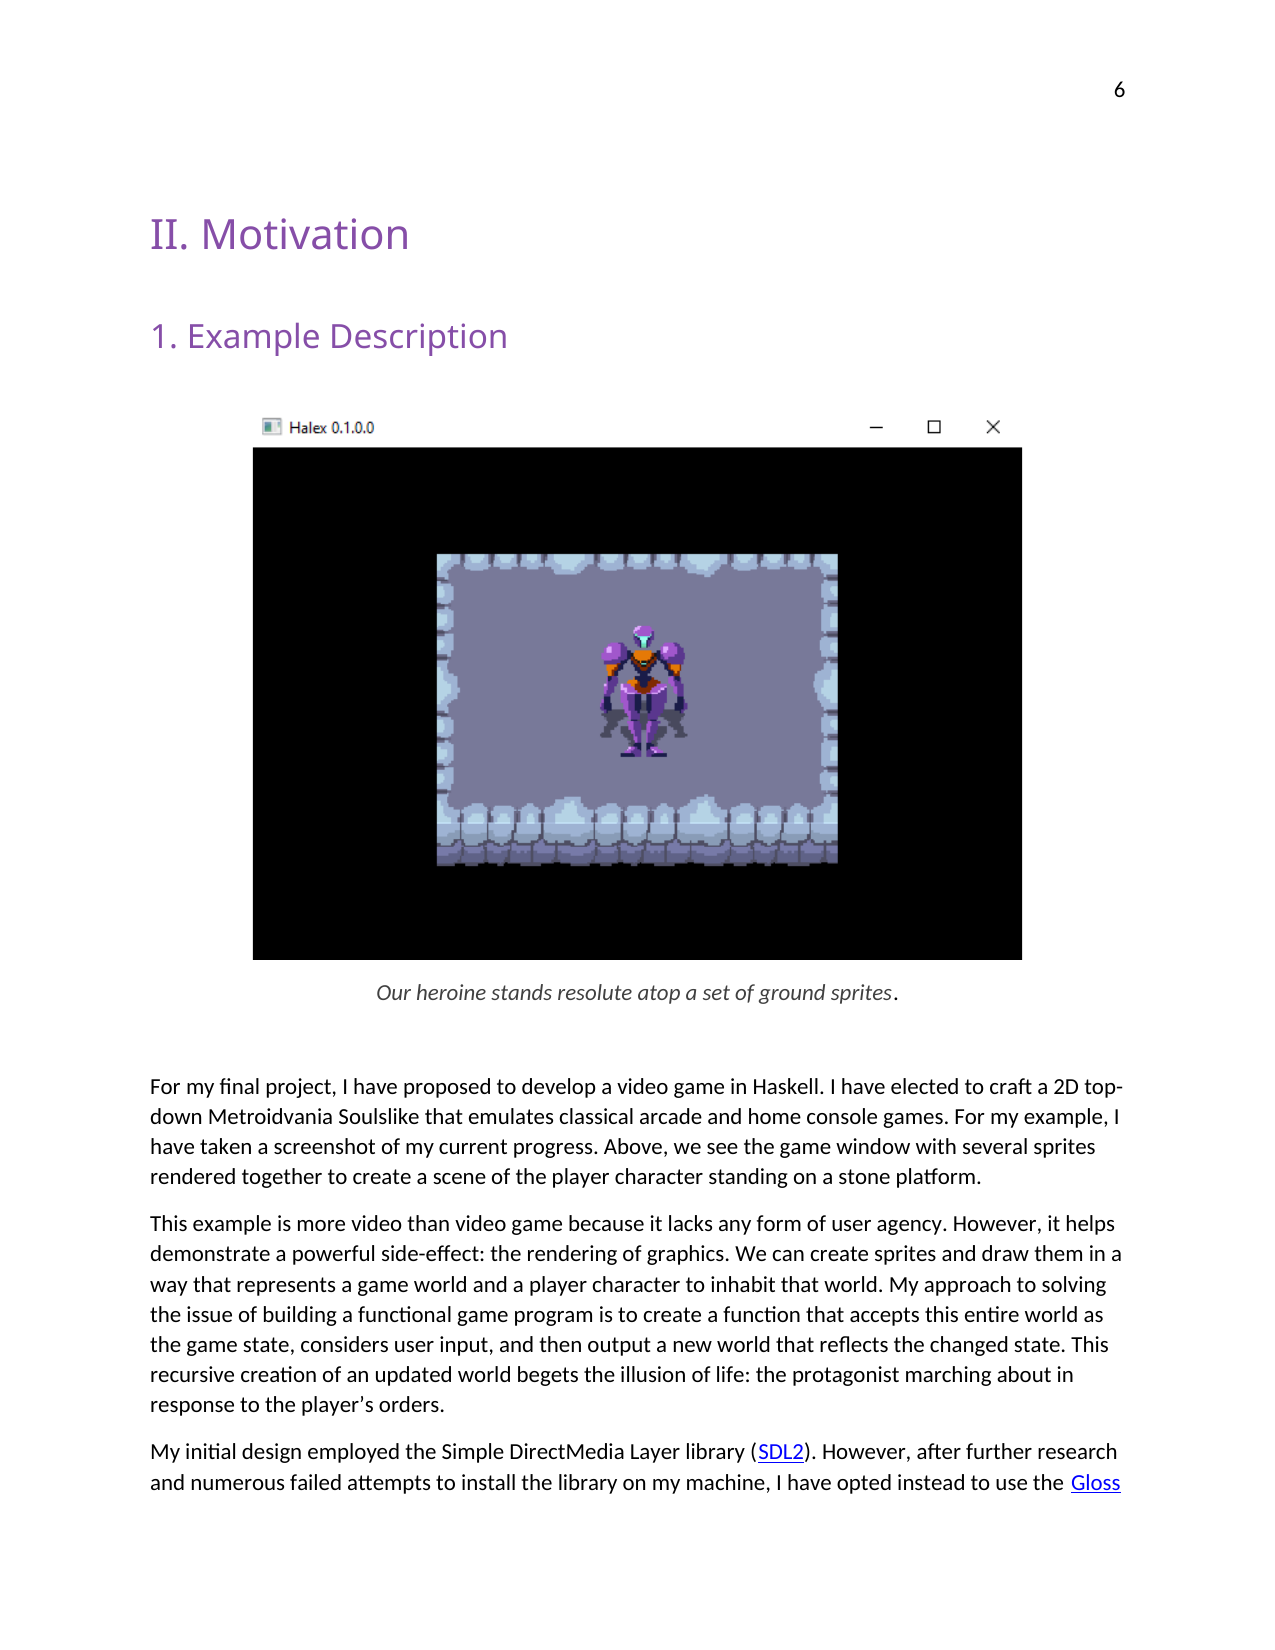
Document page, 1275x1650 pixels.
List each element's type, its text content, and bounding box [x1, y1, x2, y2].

picture [252, 409, 1023, 960]
text Our heroine stands resolute atop a set of ground sprites. [150, 978, 1125, 1006]
text For my final project, I have proposed to develop a video game in Haskell. I have elected to craft a 2D top-down Metroidvania Soulslike that emulates classical arcade and home console games. For my example, I have taken a screenshot of my current progress. Above, we see the game window with several sprites rendered together to create a scene of the player character standing on a stone platform. [150, 1072, 1125, 1190]
subtitle II. Motivation [150, 205, 1125, 262]
subtitle 1. Example Description [150, 313, 1125, 359]
text This example is more video than video game because it lacks any form of user agency. However, it helps demonstrate a powerful side-effect: the rendering of graphics. We can create sprites and draw them in a way that represents a game world and a player character to inhabit that world. My approach to solving the issue of building a functional game program is to create a function that accepts this entire world as the game state, considers user input, and then output a new world that reflects the changed state. This recursive creation of an updated world begets the illusion of life: the protagonist marching about in response to the player’s orders. [150, 1209, 1125, 1418]
